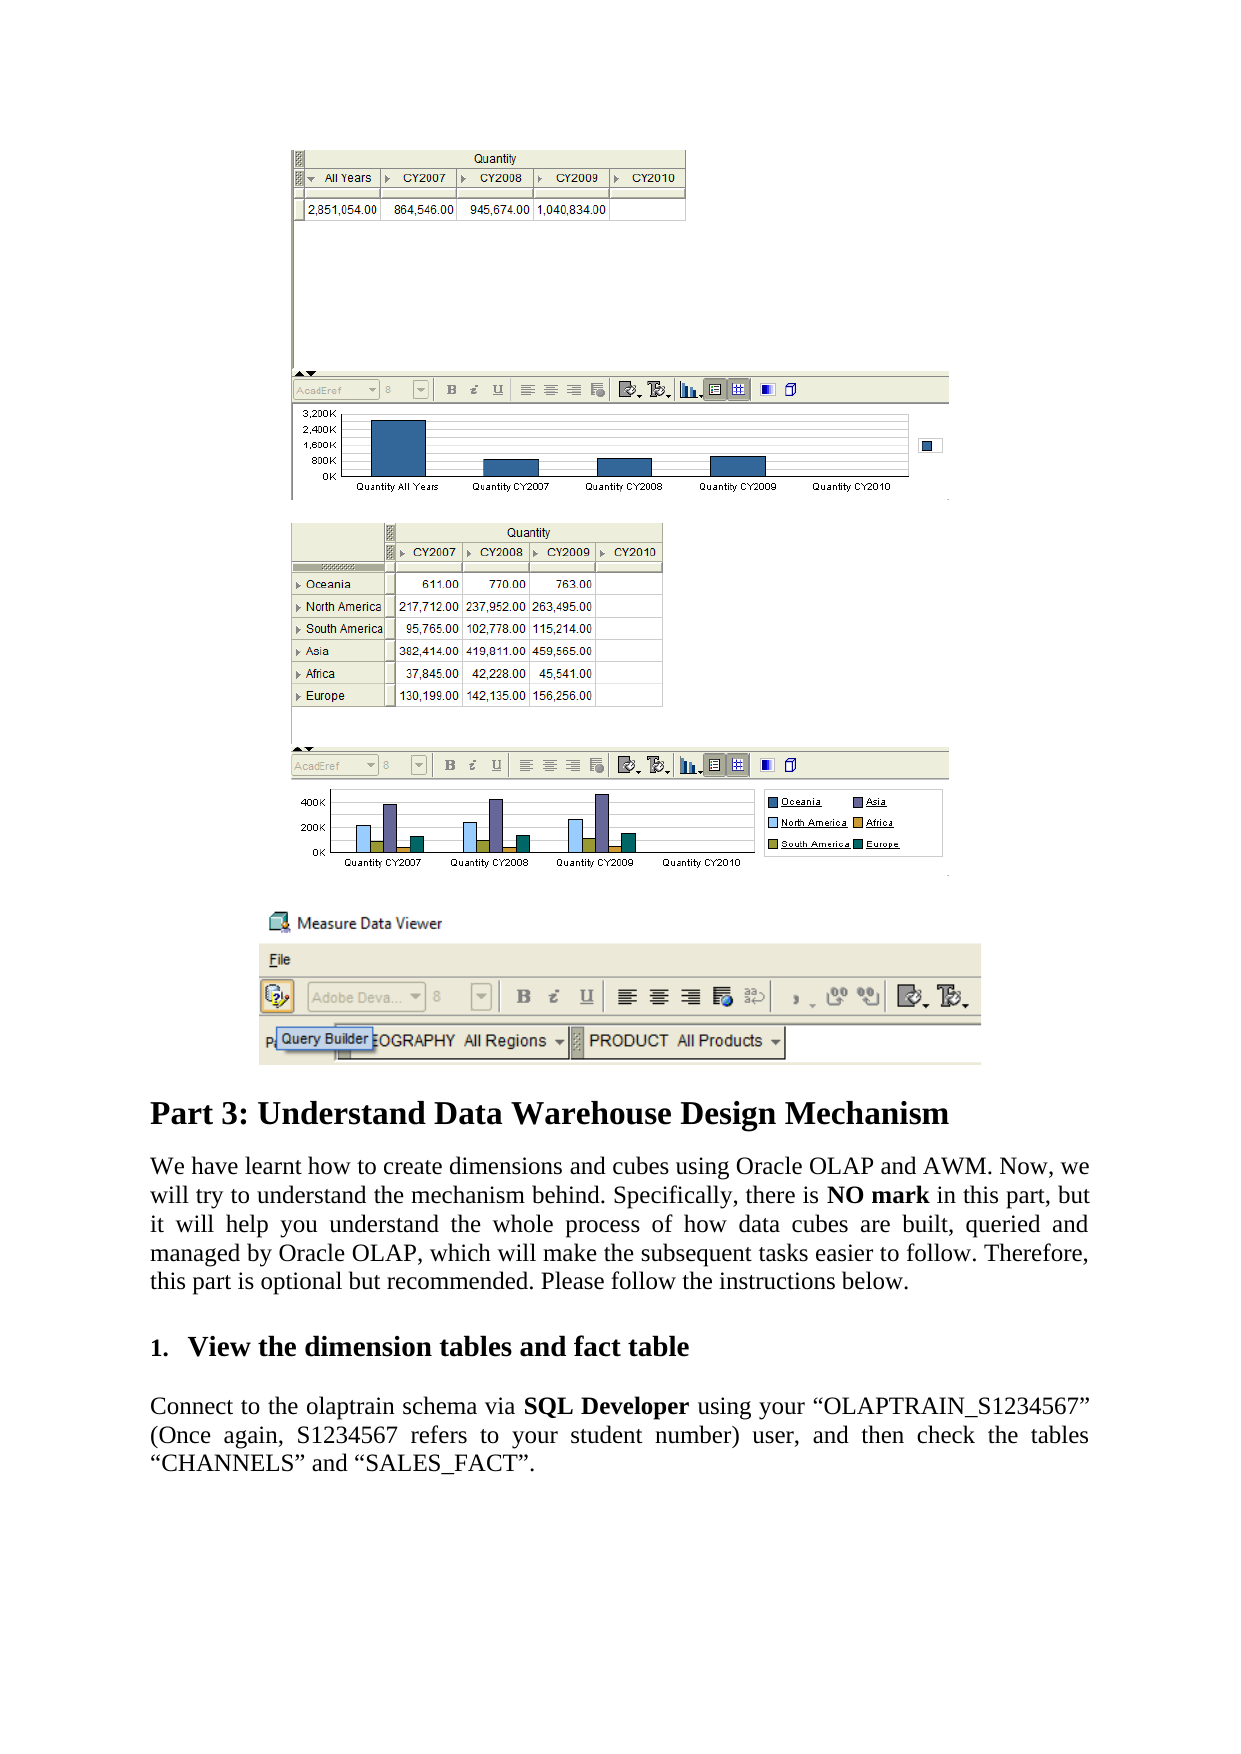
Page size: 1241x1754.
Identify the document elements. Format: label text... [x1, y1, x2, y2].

list View the dimension tables and fact table [150, 1329, 1090, 1362]
text We have learnt how to create dimensions and cubes using Oracle OLAP and AWM. Now, we will try to understand the mechanism behind. Specifically, there is NO mark in this part, but it will help you understand the whole process of how data cubes are built, queried and managed by Oracle OLAP, which will make the subsequent tasks easier to follow. Therefore, this part is optional but recommended. Please follow the instructions below. [150, 1151, 1090, 1295]
text Connect to the olaptrain schema via SQL Developer using your “OLAPTRAIN_S1234567” (Once again, S1234567 refers to your student number) user, and then check the tables “CHANNELS” and “SALES_FACT”. [150, 1391, 1090, 1477]
picture [259, 904, 982, 1065]
picture [291, 150, 949, 500]
picture [291, 523, 949, 876]
text Part 3: Understand Data Warehouse Design Mechanism [150, 1093, 1090, 1132]
